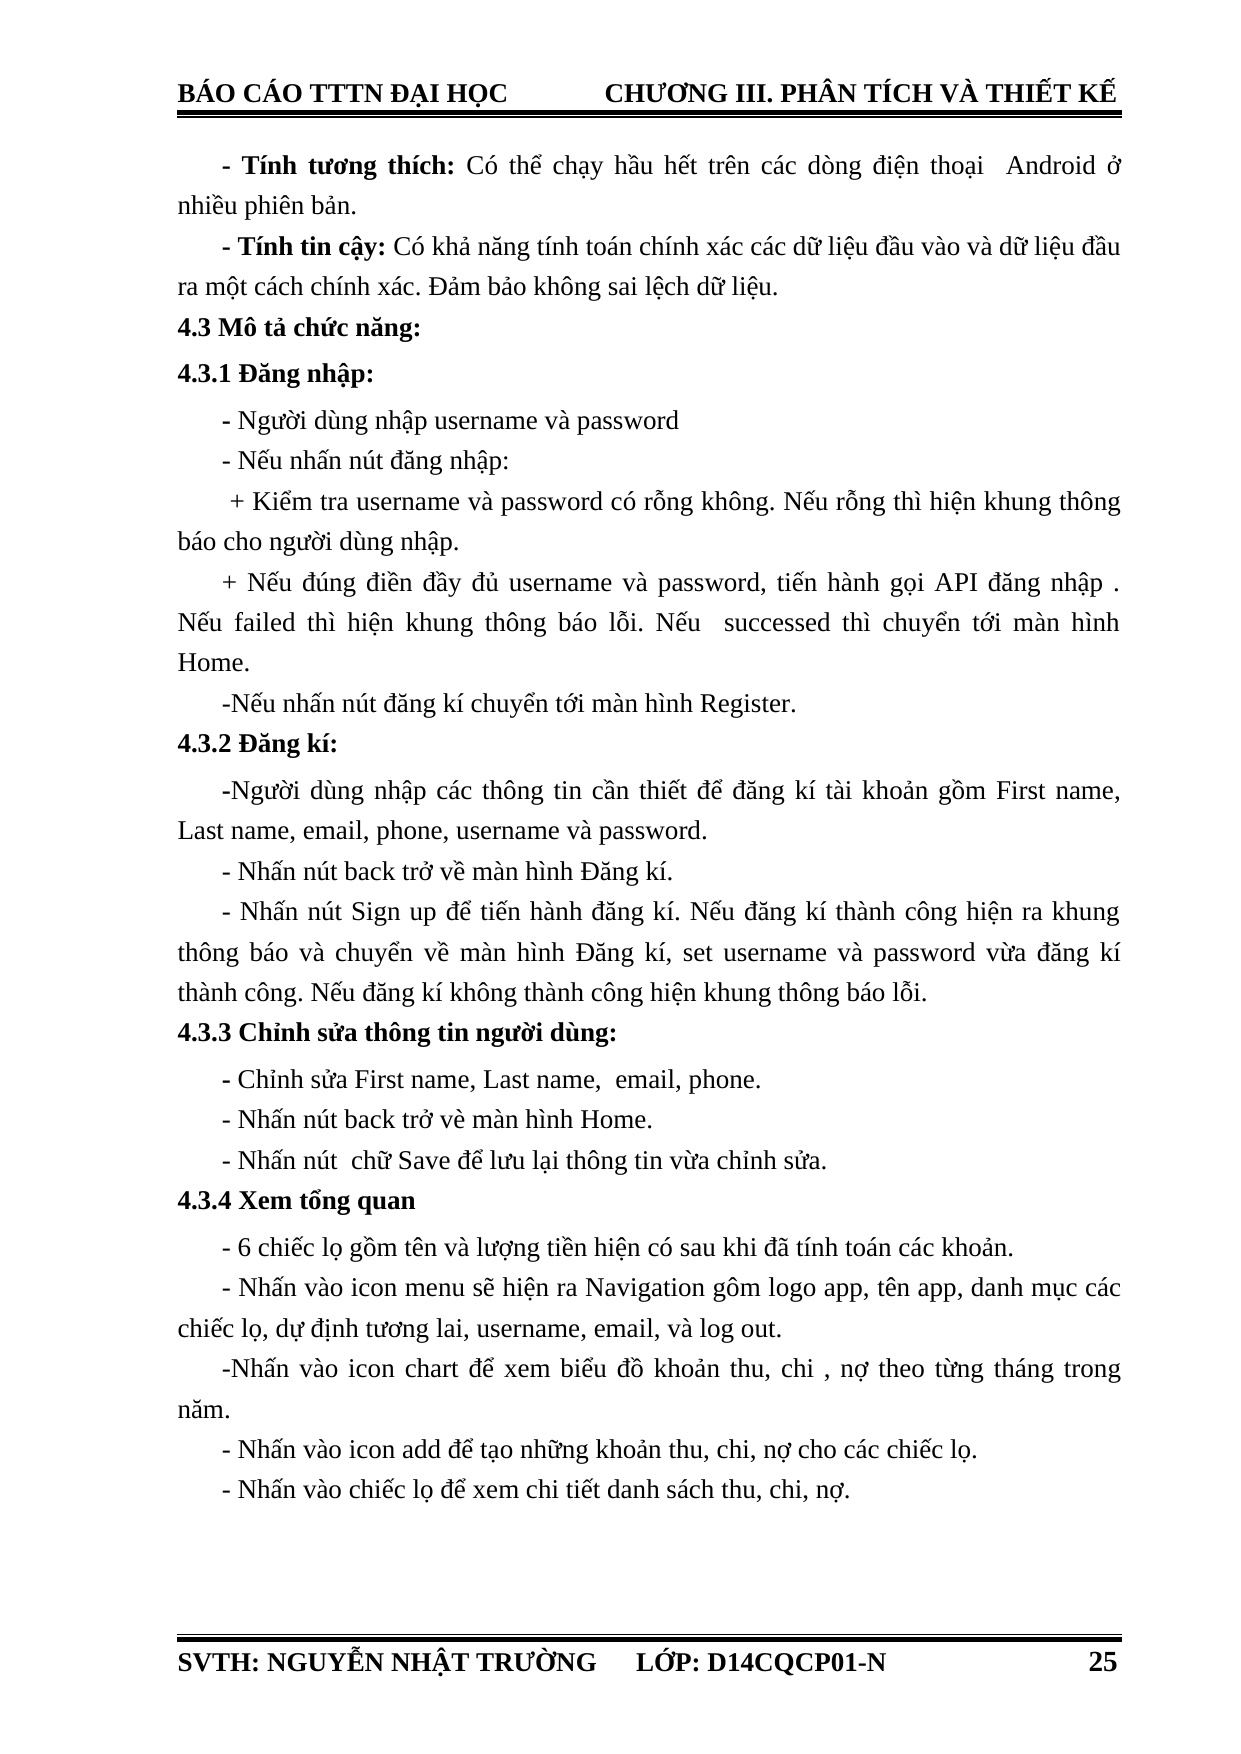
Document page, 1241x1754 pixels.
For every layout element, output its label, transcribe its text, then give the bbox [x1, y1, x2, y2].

subtitle 4.3.4 Xem tổng quan [177, 1184, 1122, 1216]
text - Nhấn vào icon menu sẽ hiện ra Navigation gôm logo app, tên app, danh mục các chiếc lọ, dự định tương lai, username, email, và log out. [177, 1271, 1122, 1343]
text -Người dùng nhập các thông tin cần thiết để đăng kí tài khoản gồm First name, Last name, email, phone, username và password. [177, 774, 1122, 846]
subtitle 4.3.1 Đăng nhập: [177, 357, 1122, 388]
text - Nhấn vào icon add để tạo những khoản thu, chi, nợ cho các chiếc lọ. [177, 1433, 1122, 1464]
text - Người dùng nhập username và password [177, 404, 1122, 435]
text - Nếu nhấn nút đăng nhập: [177, 444, 1122, 476]
text + Nếu đúng điền đầy đủ username và password, tiến hành gọi API đăng nhập . Nếu failed thì hiện khung thông báo lỗi. Nếu successed thì chuyển tới màn hình Home. [177, 566, 1122, 678]
text - 6 chiếc lọ gồm tên và lượng tiền hiện có sau khi đã tính toán các khoản. [177, 1231, 1122, 1262]
subtitle 4.3.2 Đăng kí: [177, 727, 1122, 758]
subtitle 4.3.3 Chỉnh sửa thông tin người dùng: [177, 1016, 1122, 1048]
text -Nhấn vào icon chart để xem biểu đồ khoản thu, chi , nợ theo từng tháng trong năm. [177, 1352, 1122, 1424]
subtitle 4.3 Mô tả chức năng: [177, 311, 1122, 342]
text + Kiểm tra username và password có rỗng không. Nếu rỗng thì hiện khung thông báo cho người dùng nhập. [177, 485, 1122, 556]
text - Nhấn vào chiếc lọ để xem chi tiết danh sách thu, chi, nợ. [177, 1473, 1122, 1505]
text - Nhấn nút chữ Save để lưu lại thông tin vừa chỉnh sửa. [177, 1144, 1122, 1175]
text - Tính tin cậy: Có khả năng tính toán chính xác các dữ liệu đầu vào và dữ liệu đầu ra một cách chính xác. Đảm bảo không sai lệch dữ liệu. [177, 230, 1122, 301]
text - Nhấn nút Sign up để tiến hành đăng kí. Nếu đăng kí thành công hiện ra khung thông báo và chuyển về màn hình Đăng kí, set username và password vừa đăng kí thành công. Nếu đăng kí không thành công hiện khung thông báo lỗi. [177, 895, 1122, 1007]
text - Nhấn nút back trở về màn hình Đăng kí. [177, 855, 1122, 886]
text - Chỉnh sửa First name, Last name, email, phone. [177, 1063, 1122, 1094]
text - Nhấn nút back trở vè màn hình Home. [177, 1103, 1122, 1135]
text - Tính tương thích: Có thể chạy hầu hết trên các dòng điện thoại Android ở nhiều phiên bản. [177, 149, 1122, 221]
text -Nếu nhấn nút đăng kí chuyển tới màn hình Register. [177, 687, 1122, 718]
